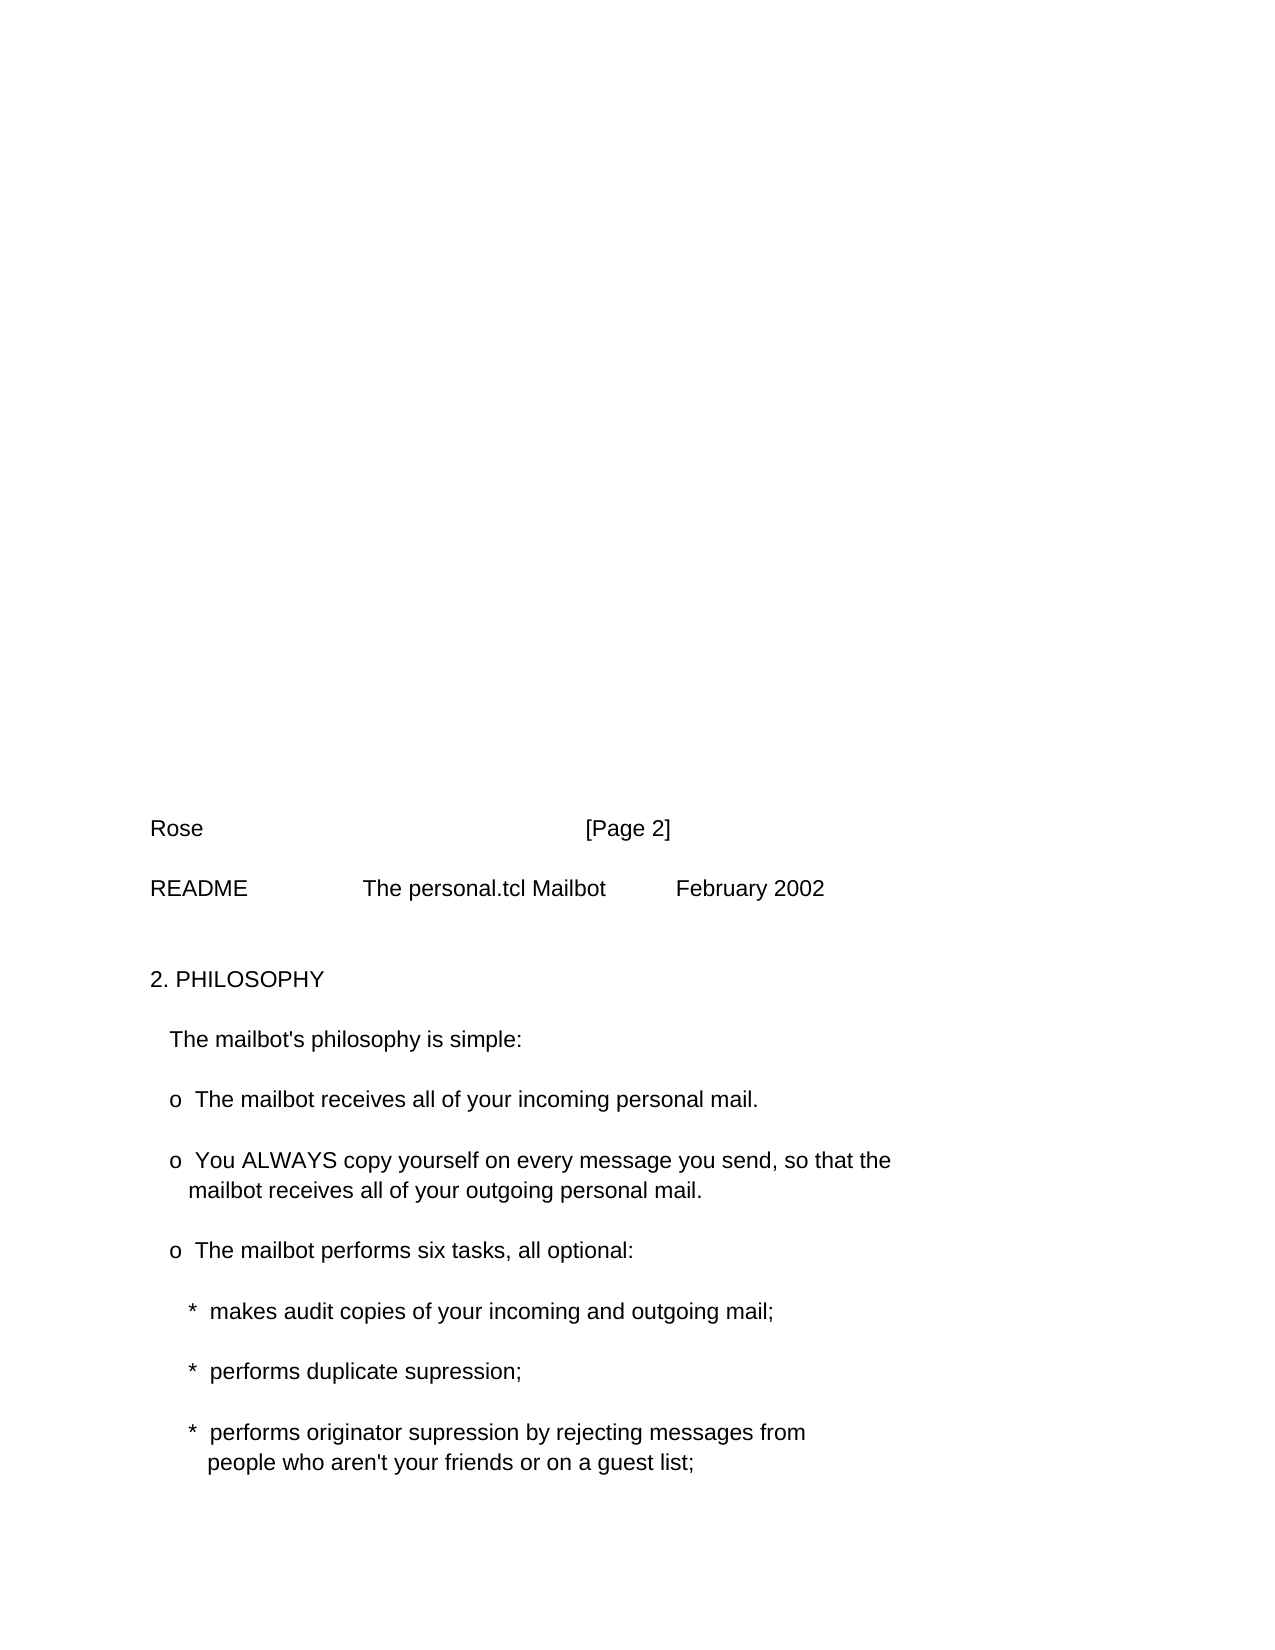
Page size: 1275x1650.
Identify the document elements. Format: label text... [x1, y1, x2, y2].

text o The mailbot receives all of your incoming personal mail. [150, 1086, 1125, 1113]
text Rose [Page 2] [150, 814, 1125, 841]
text README The personal.tcl Mailbot February 2002 [150, 875, 1125, 901]
text The mailbot's philosophy is simple: [150, 1026, 1125, 1052]
text * performs originator supression by rejecting messages from [150, 1419, 1125, 1445]
text * makes audit copies of your incoming and outgoing mail; [150, 1298, 1125, 1324]
text o The mailbot performs six tasks, all optional: [150, 1237, 1125, 1264]
text people who aren't your friends or on a guest list; [150, 1449, 1125, 1475]
text * performs duplicate supression; [150, 1358, 1125, 1385]
text 2. PHILOSOPHY [150, 966, 1125, 992]
text mailbot receives all of your outgoing personal mail. [150, 1177, 1125, 1203]
text o You ALWAYS copy yourself on every message you send, so that the [150, 1147, 1125, 1173]
